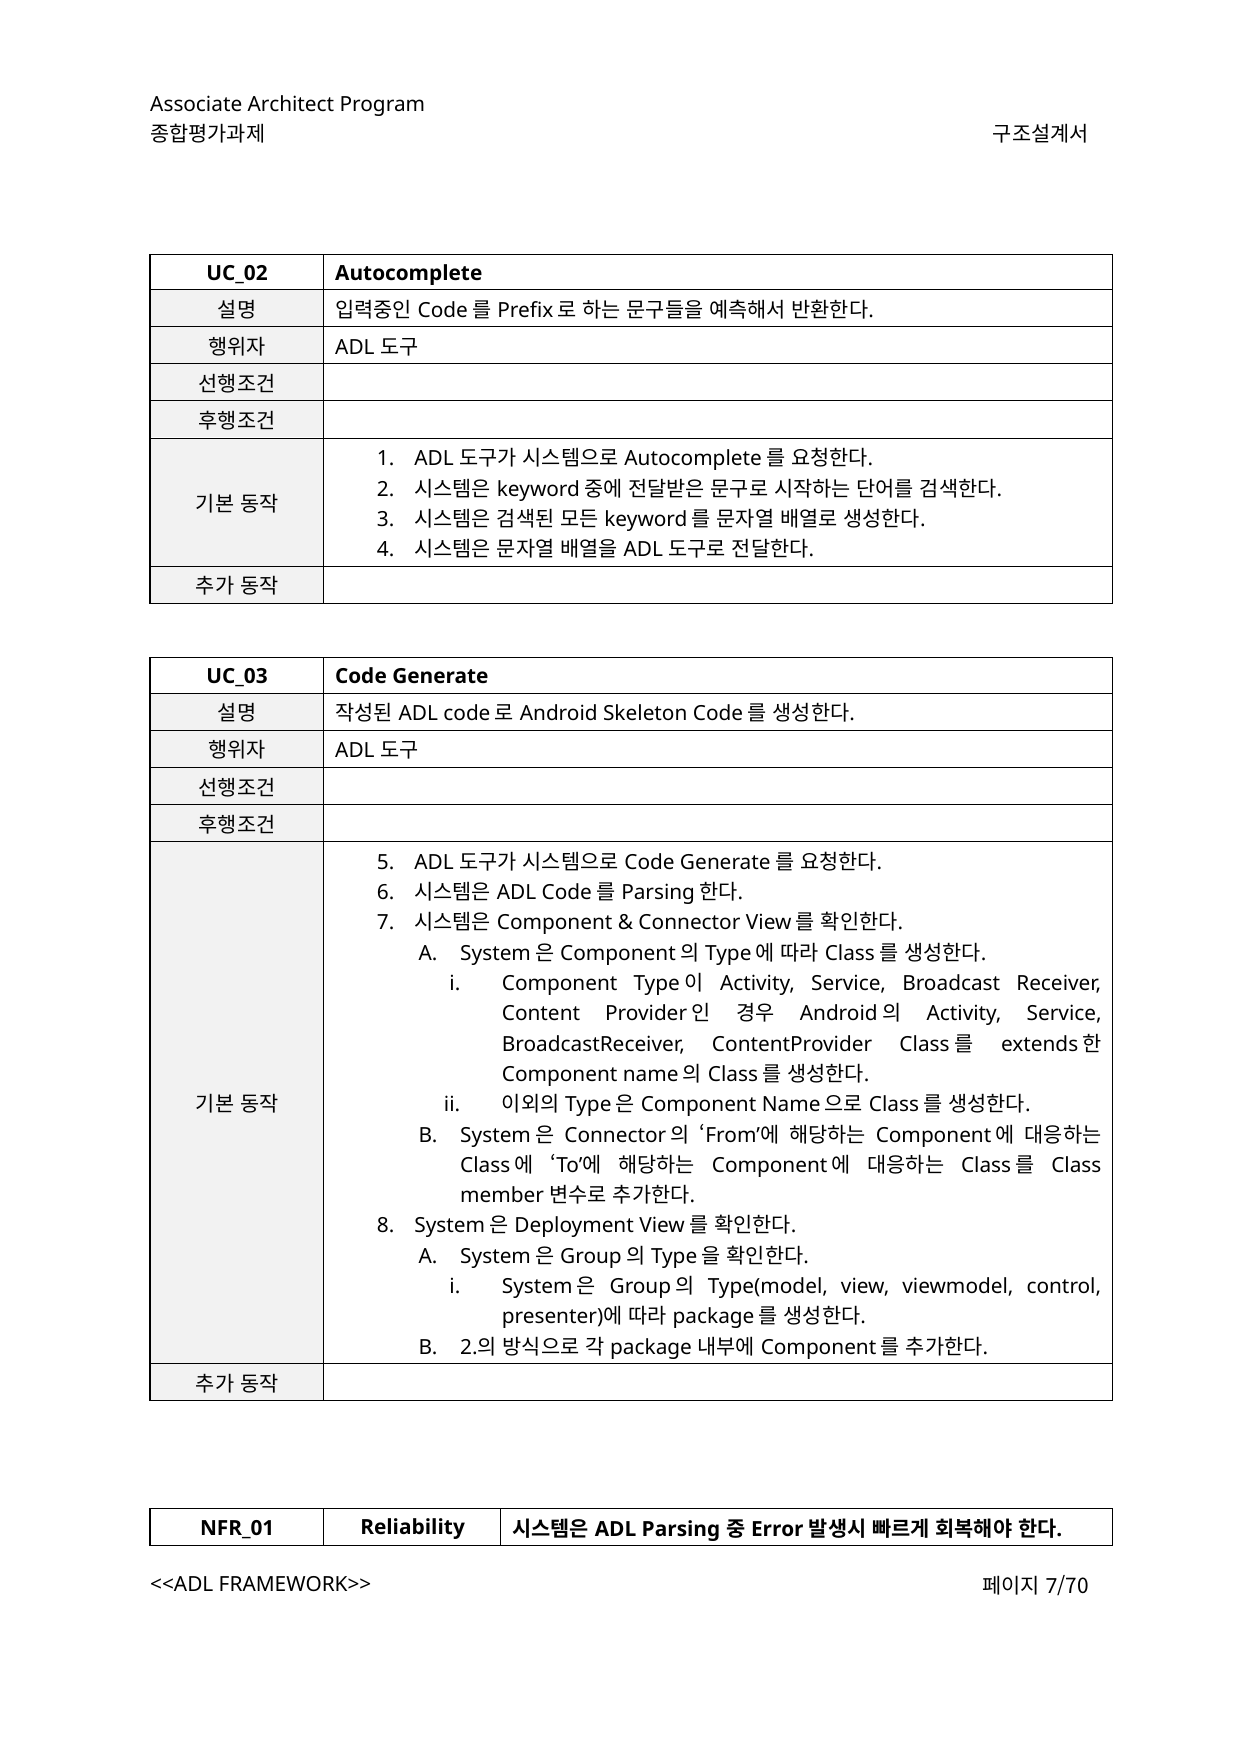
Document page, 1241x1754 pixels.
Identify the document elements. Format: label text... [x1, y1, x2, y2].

table_cell [324, 567, 1112, 603]
table_header Code Generate [324, 658, 1112, 692]
table_cell ADL 도구가 시스템으로 Autocomplete를 요청한다. 시스템은 keyword중에 전달받은 문구로 시작하는 단어를 검색한다. 시스템은 검색된 모든 keyword를 문자열 배열로 생성한다. 시스템은 문자열 배열을 ADL 도구로 전달한다. [324, 439, 1112, 566]
table_cell 후행조건 [151, 805, 323, 841]
table_cell 설명 [151, 290, 323, 326]
table_header Autocomplete [324, 255, 1112, 289]
table_cell 선행조건 [151, 364, 323, 400]
table_cell 행위자 [151, 327, 323, 363]
table_cell 행위자 [151, 731, 323, 767]
table_cell 추가 동작 [151, 1364, 323, 1400]
table_cell ADL 도구 [324, 327, 1112, 363]
table_cell 기본 동작 [151, 842, 323, 1363]
table_cell [324, 1364, 1112, 1400]
table_cell [324, 401, 1112, 437]
table_cell 설명 [151, 694, 323, 730]
table_cell 선행조건 [151, 768, 323, 804]
table_cell 작성된 ADL code로 Android Skeleton Code를 생성한다. [324, 694, 1112, 730]
table_cell [324, 364, 1112, 400]
table_header UC_03 [151, 658, 323, 692]
table_header Reliability [324, 1509, 500, 1545]
table_header UC_02 [151, 255, 323, 289]
table_cell 입력중인 Code를 Prefix로 하는 문구들을 예측해서 반환한다. [324, 290, 1112, 326]
table_cell 추가 동작 [151, 567, 323, 603]
table_cell 기본 동작 [151, 439, 323, 566]
table_header NFR_01 [151, 1509, 323, 1545]
table_cell [324, 805, 1112, 841]
table_cell 후행조건 [151, 401, 323, 437]
table_cell ADL 도구 [324, 731, 1112, 767]
table_cell [324, 768, 1112, 804]
table_header 시스템은 ADL Parsing 중 Error 발생시 빠르게 회복해야 한다. [501, 1509, 1112, 1545]
table_cell ADL 도구가 시스템으로 Code Generate를 요청한다. 시스템은 ADL Code를 Parsing한다. 시스템은 Component & Connector View를 확인한다. System은 Component의 Type에 따라 Class를 생성한다. Component Type이 Activity, Service, Broadcast Receiver, Content Provider인 경우 Android의 Activity, Service, BroadcastReceiver, ContentProvider Class를 extends한 Component name의 Class를 생성한다. 이외의 Type은 Component Name으로 Class를 생성한다. System은 Connector의 ‘From’에 해당하는 Component에 대응하는 Class에 ‘To’에 해당하는 Component에 대응하는 Class를 Class member 변수로 추가한다. System은 Deployment View를 확인한다. System은 Group의 Type을 확인한다. System은 Group의 Type(model, view, viewmodel, control, presenter)에 따라 package를 생성한다. 2.의 방식으로 각 package 내부에 Component를 추가한다. [324, 842, 1112, 1363]
